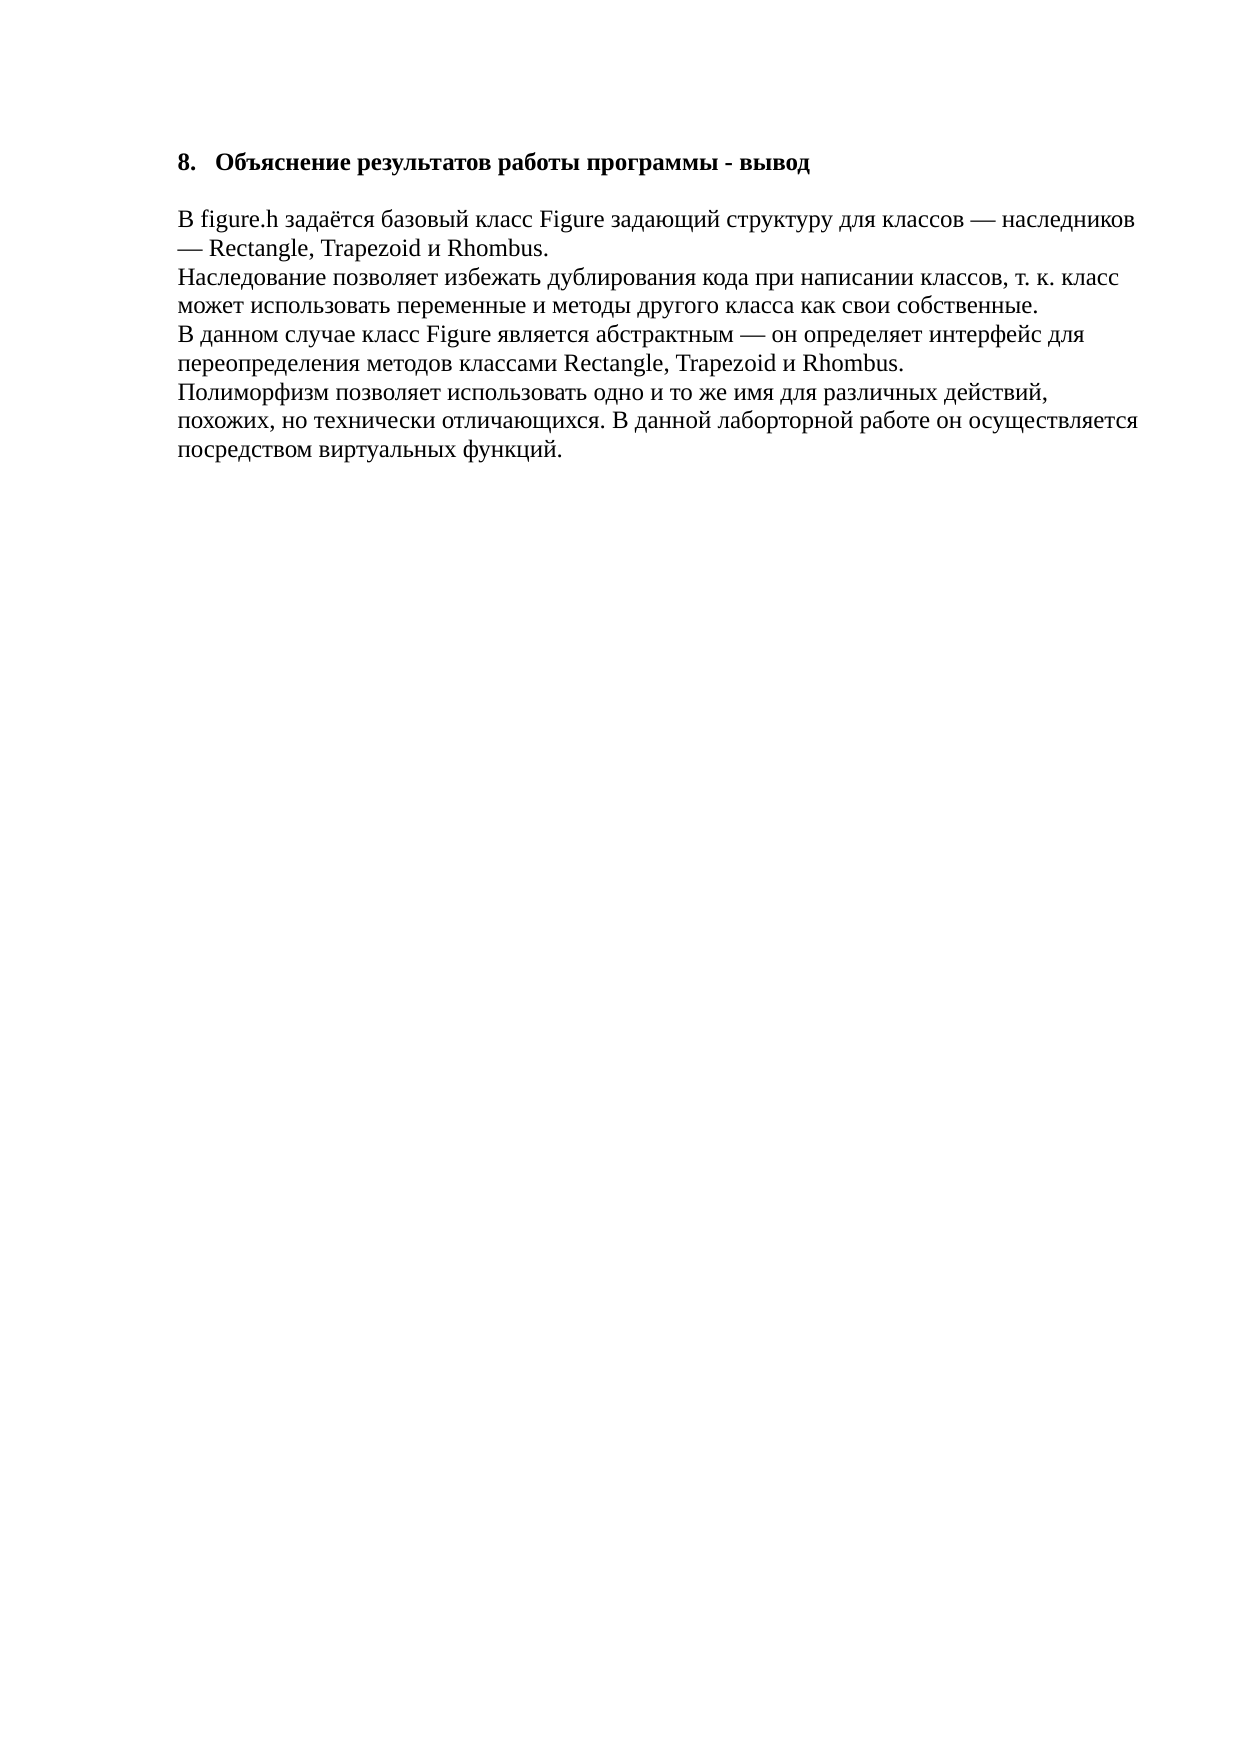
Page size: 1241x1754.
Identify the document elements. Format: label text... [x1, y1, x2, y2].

text Наследование позволяет избежать дублирования кода при написании классов, т. к. класс может использовать переменные и методы другого класса как свои собственные. [177, 262, 1152, 319]
text В figure.h задаётся базовый класс Figure задающий структуру для классов — наследников — Rectangle, Trapezoid и Rhombus. [177, 204, 1152, 262]
list Объяснение результатов работы программы - вывод [177, 147, 1152, 176]
text Полиморфизм позволяет использовать одно и то же имя для различных действий, похожих, но технически отличающихся. В данной лаборторной работе он осуществляется посредством виртуальных функций. [177, 377, 1152, 463]
text В данном случае класс Figure является абстрактным — он определяет интерфейс для переопределения методов классами Rectangle, Trapezoid и Rhombus. [177, 319, 1152, 377]
